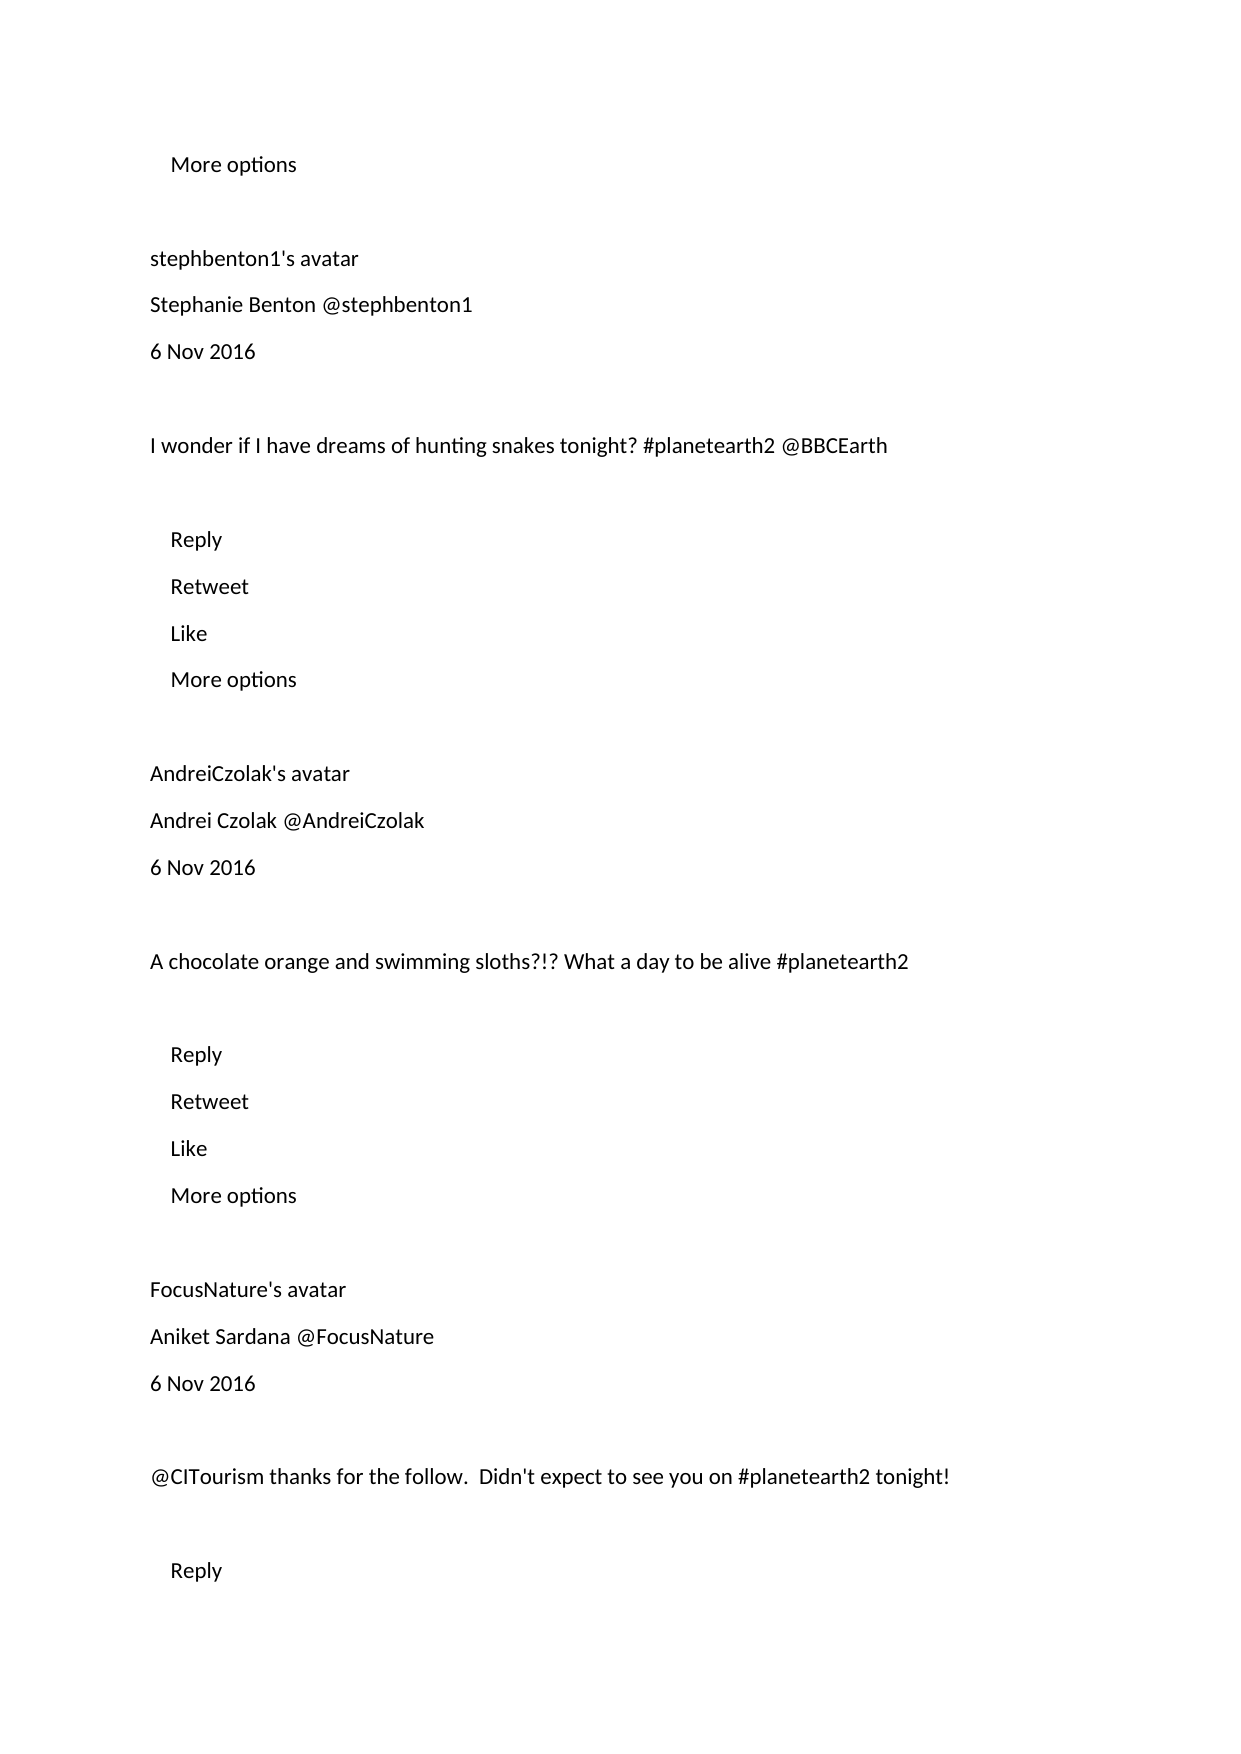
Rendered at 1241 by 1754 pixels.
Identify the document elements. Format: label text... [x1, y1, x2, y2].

text More options [150, 150, 1090, 178]
text Stephanie Benton @stephbenton1 [150, 291, 1090, 319]
text A chocolate orange and swimming sloths?!? What a day to be alive #planetearth2 [150, 947, 1090, 975]
text @CITourism thanks for the follow. Didn't expect to see you on #planetearth2 tonight! [150, 1462, 1090, 1491]
text AndreiCzolak's avatar [150, 759, 1090, 787]
text stephbenton1's avatar [150, 244, 1090, 272]
text Like [150, 619, 1090, 647]
text 6 Nov 2016 [150, 1369, 1090, 1397]
text Retweet [150, 1087, 1090, 1116]
text More options [150, 666, 1090, 694]
text Reply [150, 525, 1090, 553]
text FocusNature's avatar [150, 1275, 1090, 1303]
text I wonder if I have dreams of hunting snakes tonight? #planetearth2 @BBCEarth [150, 431, 1090, 459]
text More options [150, 1181, 1090, 1209]
text Retweet [150, 572, 1090, 600]
text Andrei Czolak @AndreiCzolak [150, 806, 1090, 834]
text Aniket Sardana @FocusNature [150, 1322, 1090, 1350]
text Reply [150, 1041, 1090, 1069]
text Reply [150, 1556, 1090, 1584]
text 6 Nov 2016 [150, 853, 1090, 881]
text 6 Nov 2016 [150, 337, 1090, 366]
text Like [150, 1134, 1090, 1162]
